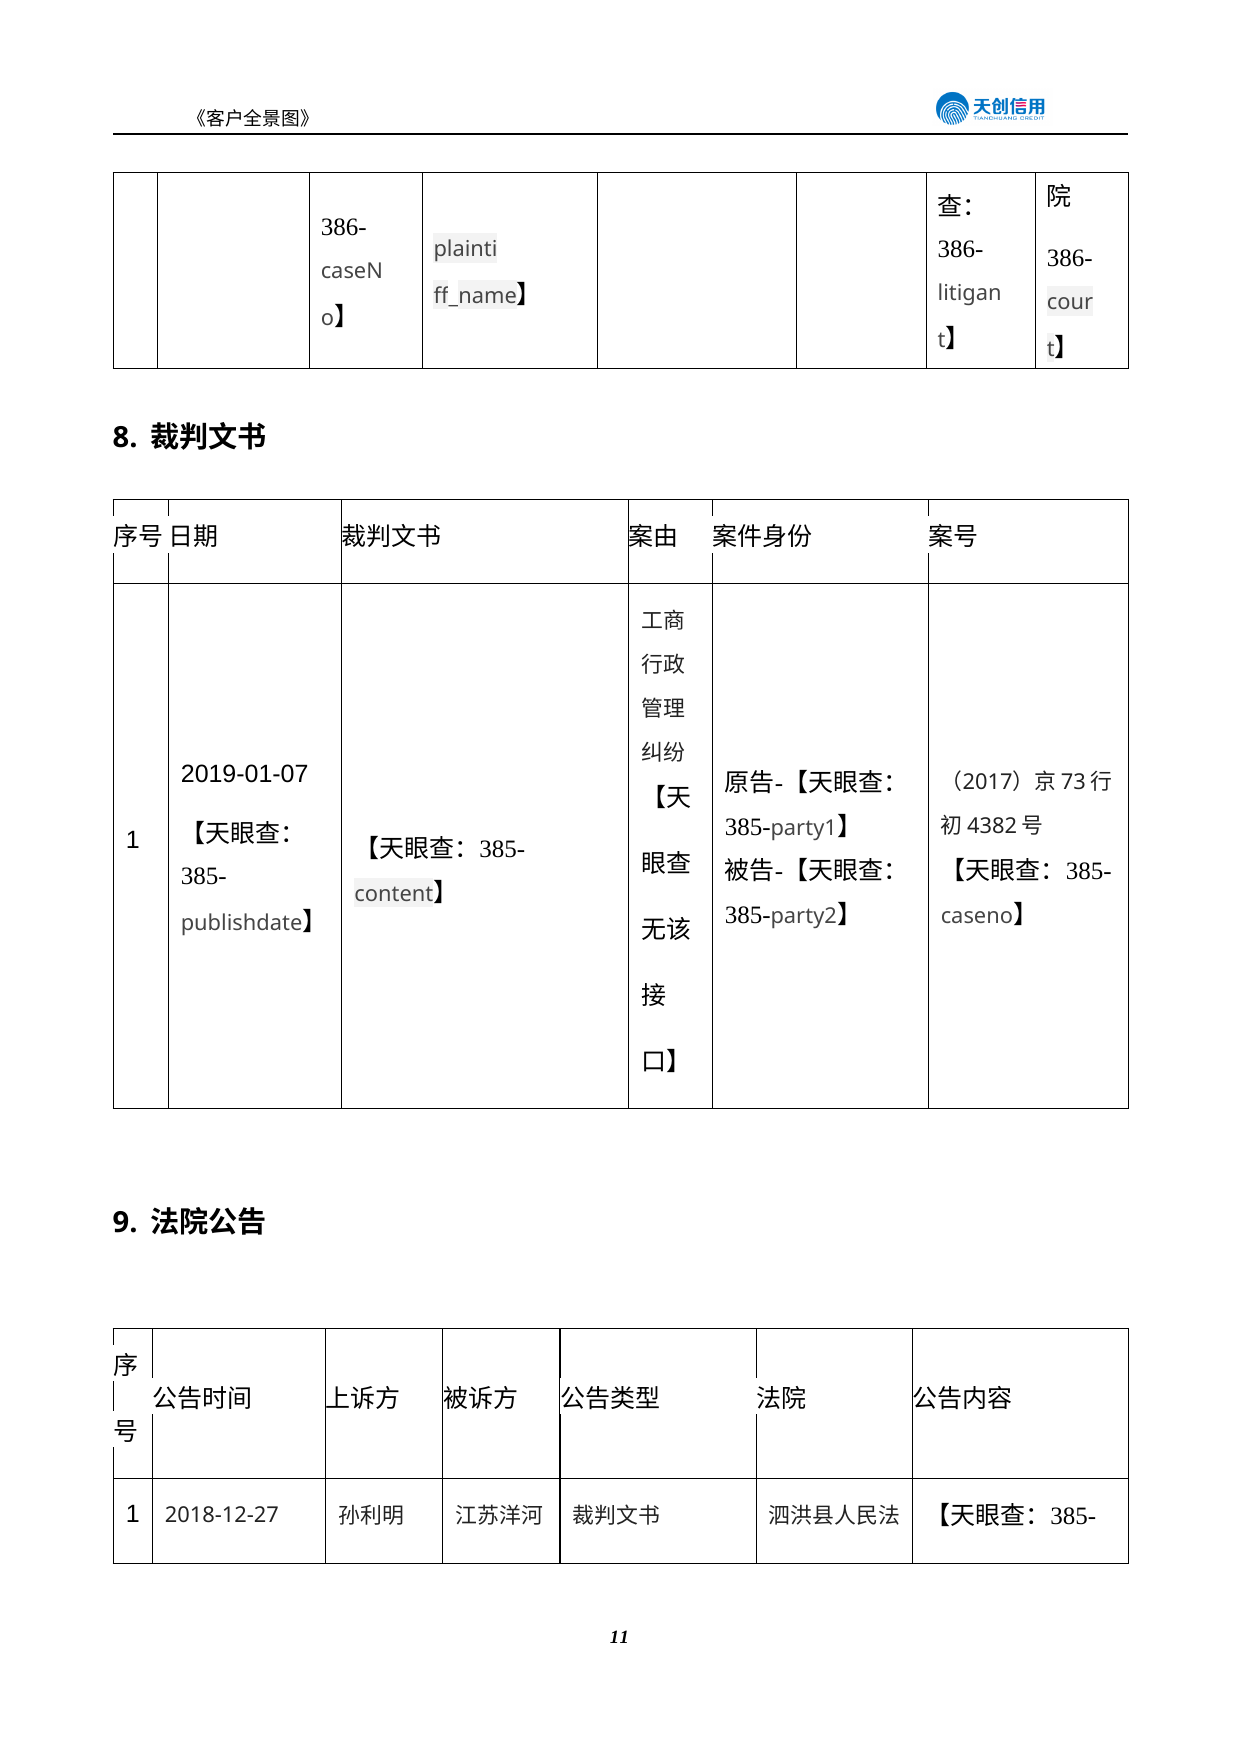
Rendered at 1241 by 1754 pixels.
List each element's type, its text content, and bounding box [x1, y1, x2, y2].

subtitle 法院公告 [112, 1197, 1128, 1241]
table_cell 【天眼查：385-content】 [342, 584, 628, 1108]
table_header 公告内容 [913, 1329, 1128, 1478]
table_header 公告时间 [153, 1329, 325, 1478]
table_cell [1036, 173, 1128, 367]
table_header 上诉方 [326, 1329, 442, 1478]
table_cell 1 [114, 1479, 152, 1563]
table_cell 2019-01-07 【天眼查：385-publishdate】 [169, 584, 341, 1108]
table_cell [310, 173, 422, 367]
table_cell 裁判文书 【天眼查：385-bltntypename】 [561, 1479, 756, 1563]
table_header 案号 [929, 500, 1128, 583]
table_cell 1 [114, 584, 168, 1108]
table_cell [797, 173, 926, 367]
table_header 序号 [114, 500, 168, 583]
subtitle 裁判文书 [112, 412, 1128, 457]
table_header 公告类型 [561, 1329, 756, 1478]
table_header 法院 [757, 1329, 912, 1478]
table_header 被诉方 [443, 1329, 559, 1478]
table_cell 工商行政管理纠纷 【天眼查无该接口】 [629, 584, 712, 1108]
table_cell 原告-【天眼查：385-party1】 被告-【天眼查：385-party2】 [713, 584, 928, 1108]
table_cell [423, 173, 597, 367]
table_cell 孙利明 【天眼查：385-party1】 [326, 1479, 442, 1563]
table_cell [598, 173, 796, 367]
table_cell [927, 173, 1035, 367]
table_header 日期 [169, 500, 341, 583]
table_cell （2017）京73行初4382号 【天眼查：385-caseno】 [929, 584, 1128, 1108]
table_header 案件身份 [713, 500, 928, 583]
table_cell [158, 173, 309, 367]
picture [932, 88, 1053, 126]
table_header 裁判文书 [342, 500, 628, 583]
table_cell 泗洪县人民法院 【天眼查：385-courtcode】 [757, 1479, 912, 1563]
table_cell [913, 1479, 1128, 1563]
table_cell 2018-12-27 【天眼查：385-publishdate】 [153, 1479, 325, 1563]
table_header 序号 [114, 1329, 152, 1478]
table_cell 江苏洋河酒厂股份有限公司 【天眼查：385-party2】 [443, 1479, 559, 1563]
table_cell 1 [114, 173, 157, 367]
table_header 案由 [629, 500, 712, 583]
